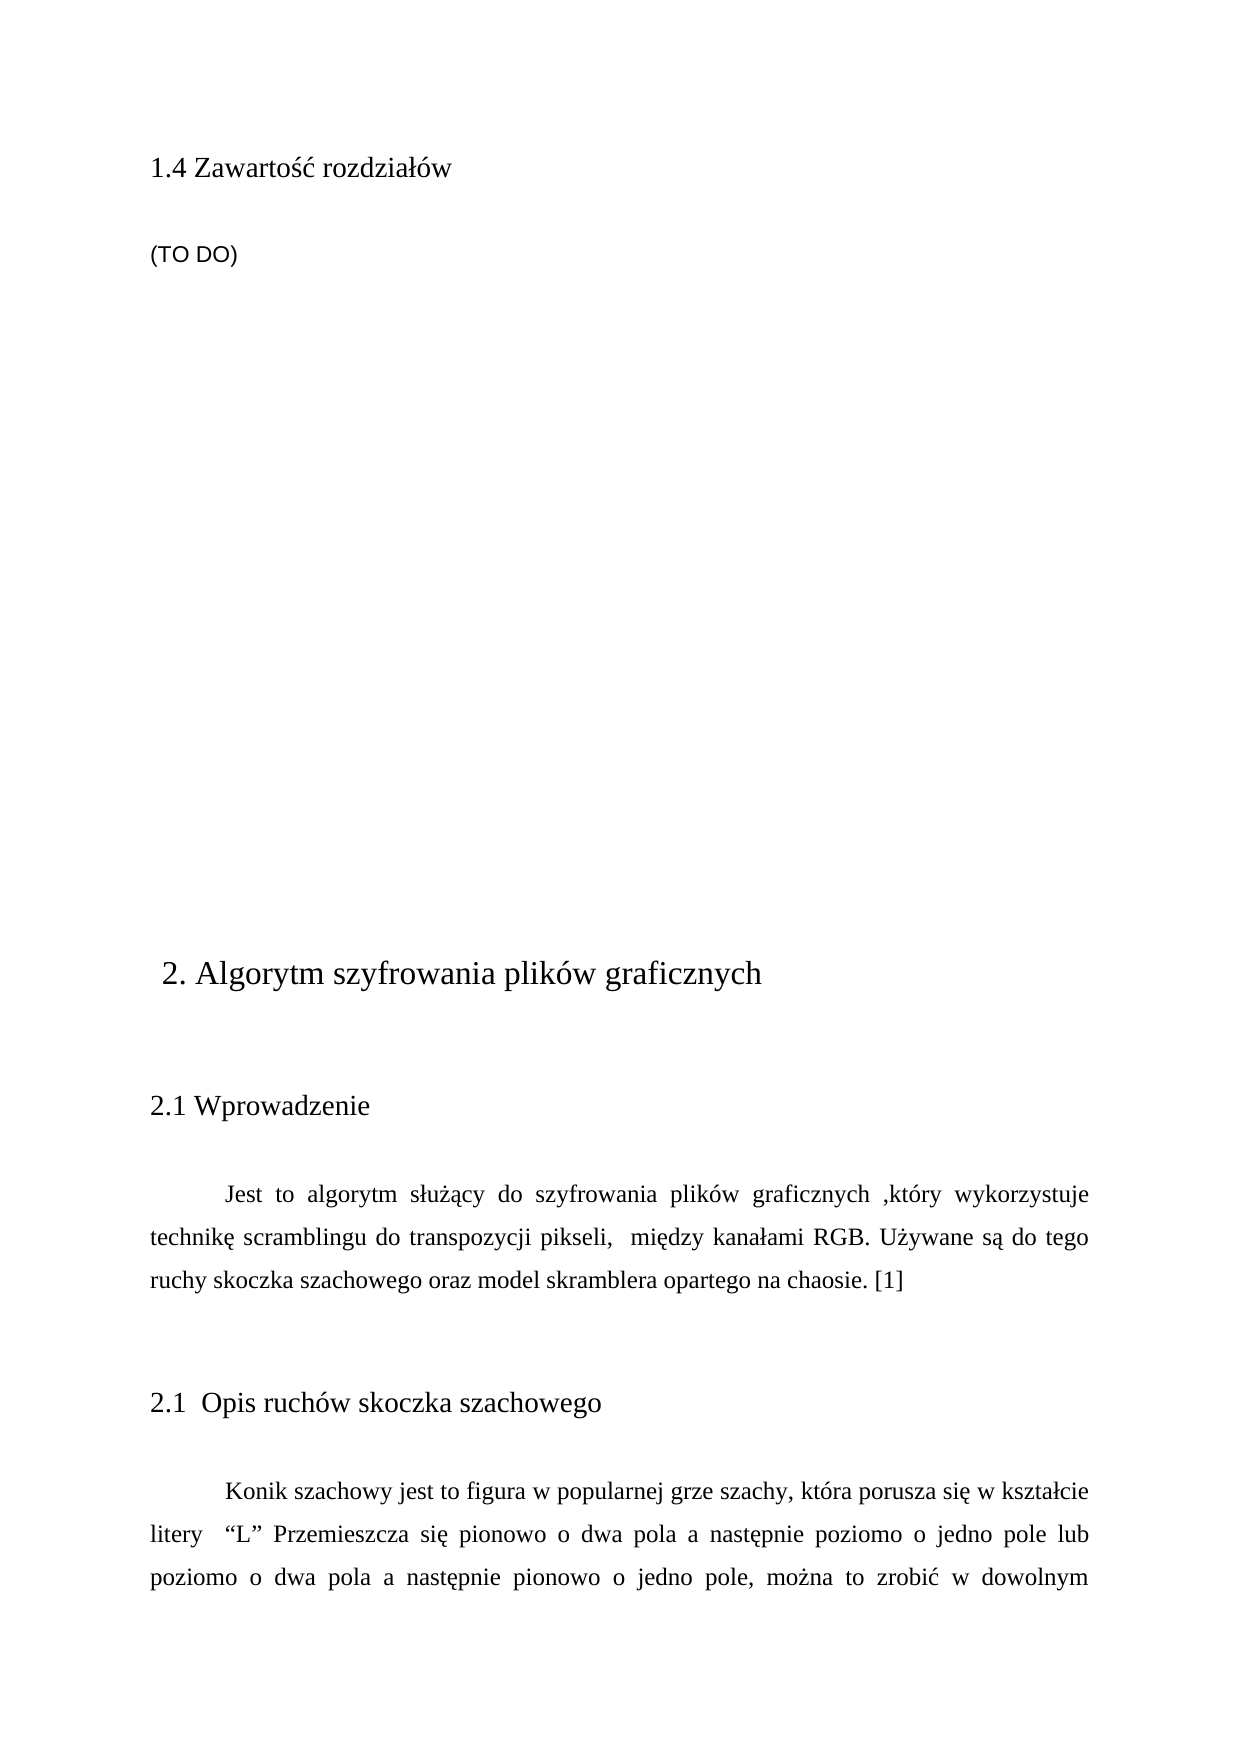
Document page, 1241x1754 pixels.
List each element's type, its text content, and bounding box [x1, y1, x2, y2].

text (TO DO) [150, 241, 1090, 267]
text Jest to algorytm służący do szyfrowania plików graficznych ,który wykorzystuje technikę scramblingu do transpozycji pikseli, między kanałami RGB. Używane są do tego ruchy skoczka szachowego oraz model skramblera opartego na chaosie. [1] [150, 1179, 1090, 1294]
subtitle 2.1 Wprowadzenie [150, 1088, 1090, 1122]
subtitle 2.1 Opis ruchów skoczka szachowego [150, 1385, 1090, 1419]
subtitle 2. Algorytm szyfrowania plików graficznych [150, 953, 1090, 992]
subtitle 1.4 Zawartość rozdziałów [150, 150, 1090, 183]
